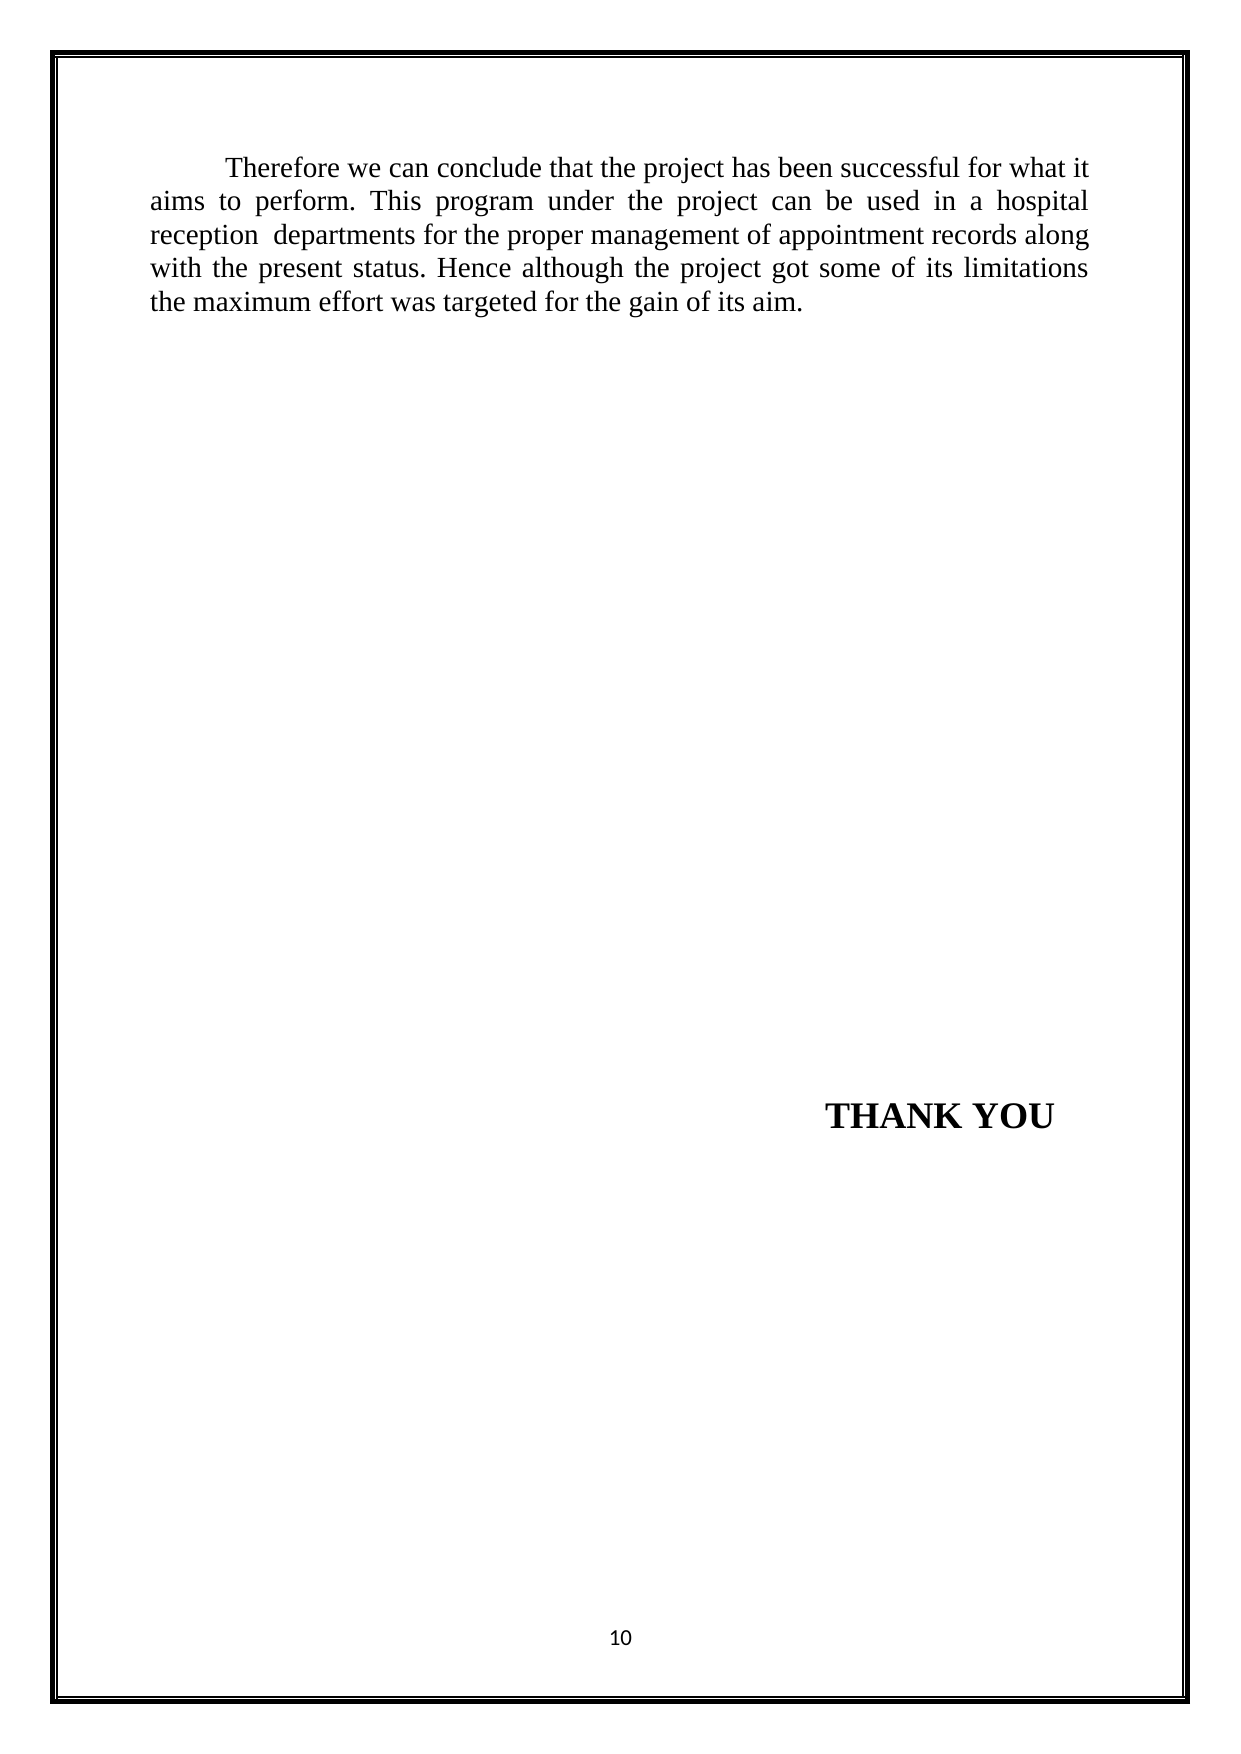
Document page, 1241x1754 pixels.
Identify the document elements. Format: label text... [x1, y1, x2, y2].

text THANK YOU [150, 1094, 1090, 1137]
text Therefore we can conclude that the project has been successful for what it aims to perform. This program under the project can be used in a hospital reception departments for the proper management of appointment records along with the present status. Hence although the project got some of its limitations the maximum effort was targeted for the gain of its aim. [150, 150, 1090, 318]
